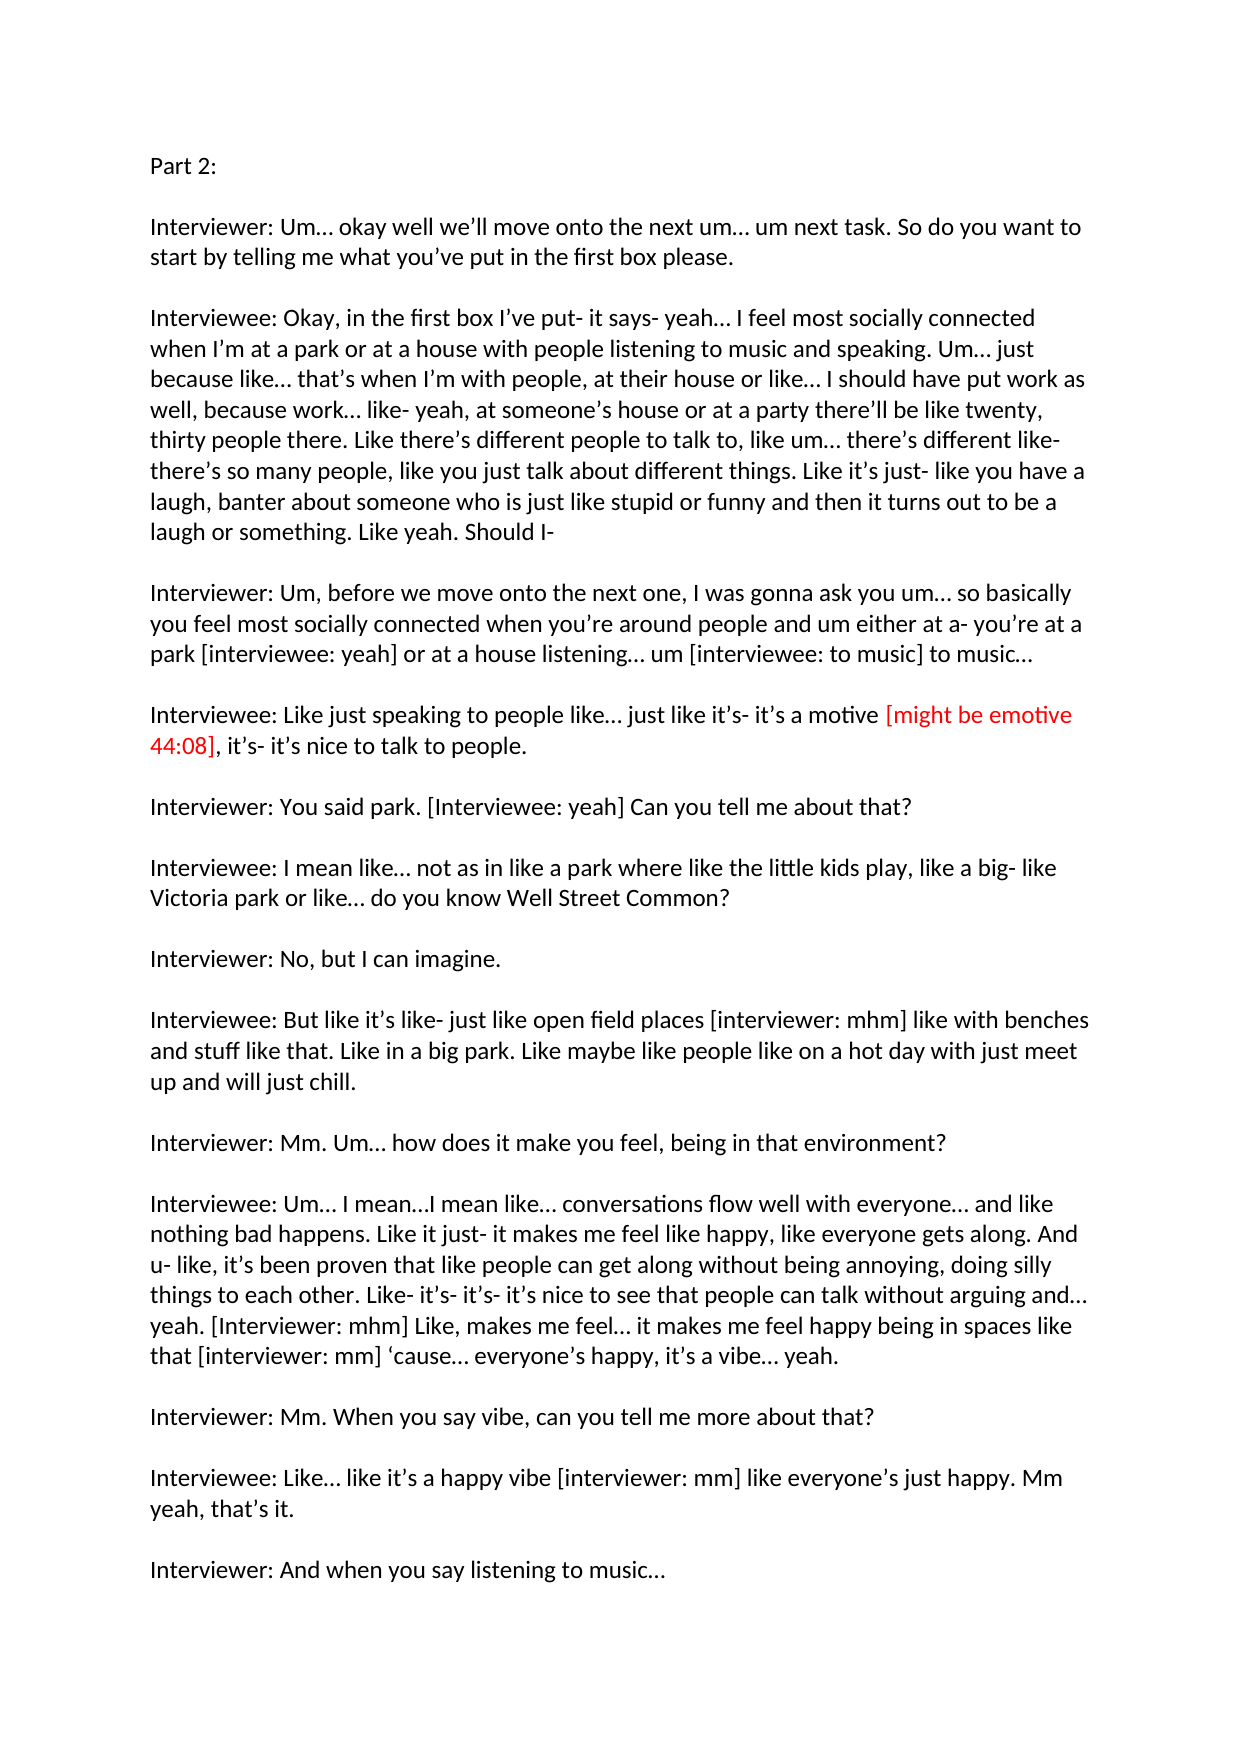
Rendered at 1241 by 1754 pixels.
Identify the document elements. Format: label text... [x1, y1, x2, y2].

text Interviewee: Like… like it’s a happy vibe [interviewer: mm] like everyone’s just happy. Mm yeah, that’s it. [150, 1462, 1090, 1523]
text Interviewer: Mm. Um… how does it make you feel, being in that environment? [150, 1127, 1090, 1157]
text Interviewee: I mean like… not as in like a park where like the little kids play, like a big- like Victoria park or like… do you know Well Street Common? [150, 852, 1090, 913]
text Part 2: [150, 150, 1090, 181]
text Interviewee: Okay, in the first box I’ve put- it says- yeah… I feel most socially connected when I’m at a park or at a house with people listening to music and speaking. Um… just because like… that’s when I’m with people, at their house or like… I should have put work as well, because work… like- yeah, at someone’s house or at a party there’ll be like twenty, thirty people there. Like there’s different people to talk to, like um… there’s different like- there’s so many people, like you just talk about different things. Like it’s just- like you have a laugh, banter about someone who is just like stupid or funny and then it turns out to be a laugh or something. Like yeah. Should I- [150, 303, 1090, 547]
text Interviewer: You said park. [Interviewee: yeah] Can you tell me about that? [150, 791, 1090, 821]
text Interviewer: Um, before we move onto the next one, I was gonna ask you um… so basically you feel most socially connected when you’re around people and um either at a- you’re at a park [interviewee: yeah] or at a house listening… um [interviewee: to music] to music… [150, 577, 1090, 669]
text Interviewer: Mm. When you say vibe, can you tell me more about that? [150, 1401, 1090, 1432]
text Interviewee: Like just speaking to people like… just like it’s- it’s a motive [might be emotive 44:08], it’s- it’s nice to talk to people. [150, 699, 1090, 760]
text Interviewee: Um… I mean…I mean like… conversations flow well with everyone… and like nothing bad happens. Like it just- it makes me feel like happy, like everyone gets along. And u- like, it’s been proven that like people can get along without being annoying, doing silly things to each other. Like- it’s- it’s- it’s nice to see that people can talk without arguing and… yeah. [Interviewer: mhm] Like, makes me feel… it makes me feel happy being in spaces like that [interviewer: mm] ‘cause… everyone’s happy, it’s a vibe… yeah. [150, 1188, 1090, 1371]
text Interviewer: And when you say listening to music… [150, 1554, 1090, 1584]
text Interviewer: Um… okay well we’ll move onto the next um… um next task. So do you want to start by telling me what you’ve put in the first box please. [150, 211, 1090, 272]
text Interviewee: But like it’s like- just like open field places [interviewer: mhm] like with benches and stuff like that. Like in a big park. Like maybe like people like on a hot day with just meet up and will just chill. [150, 1004, 1090, 1096]
text Interviewer: No, but I can imagine. [150, 943, 1090, 974]
